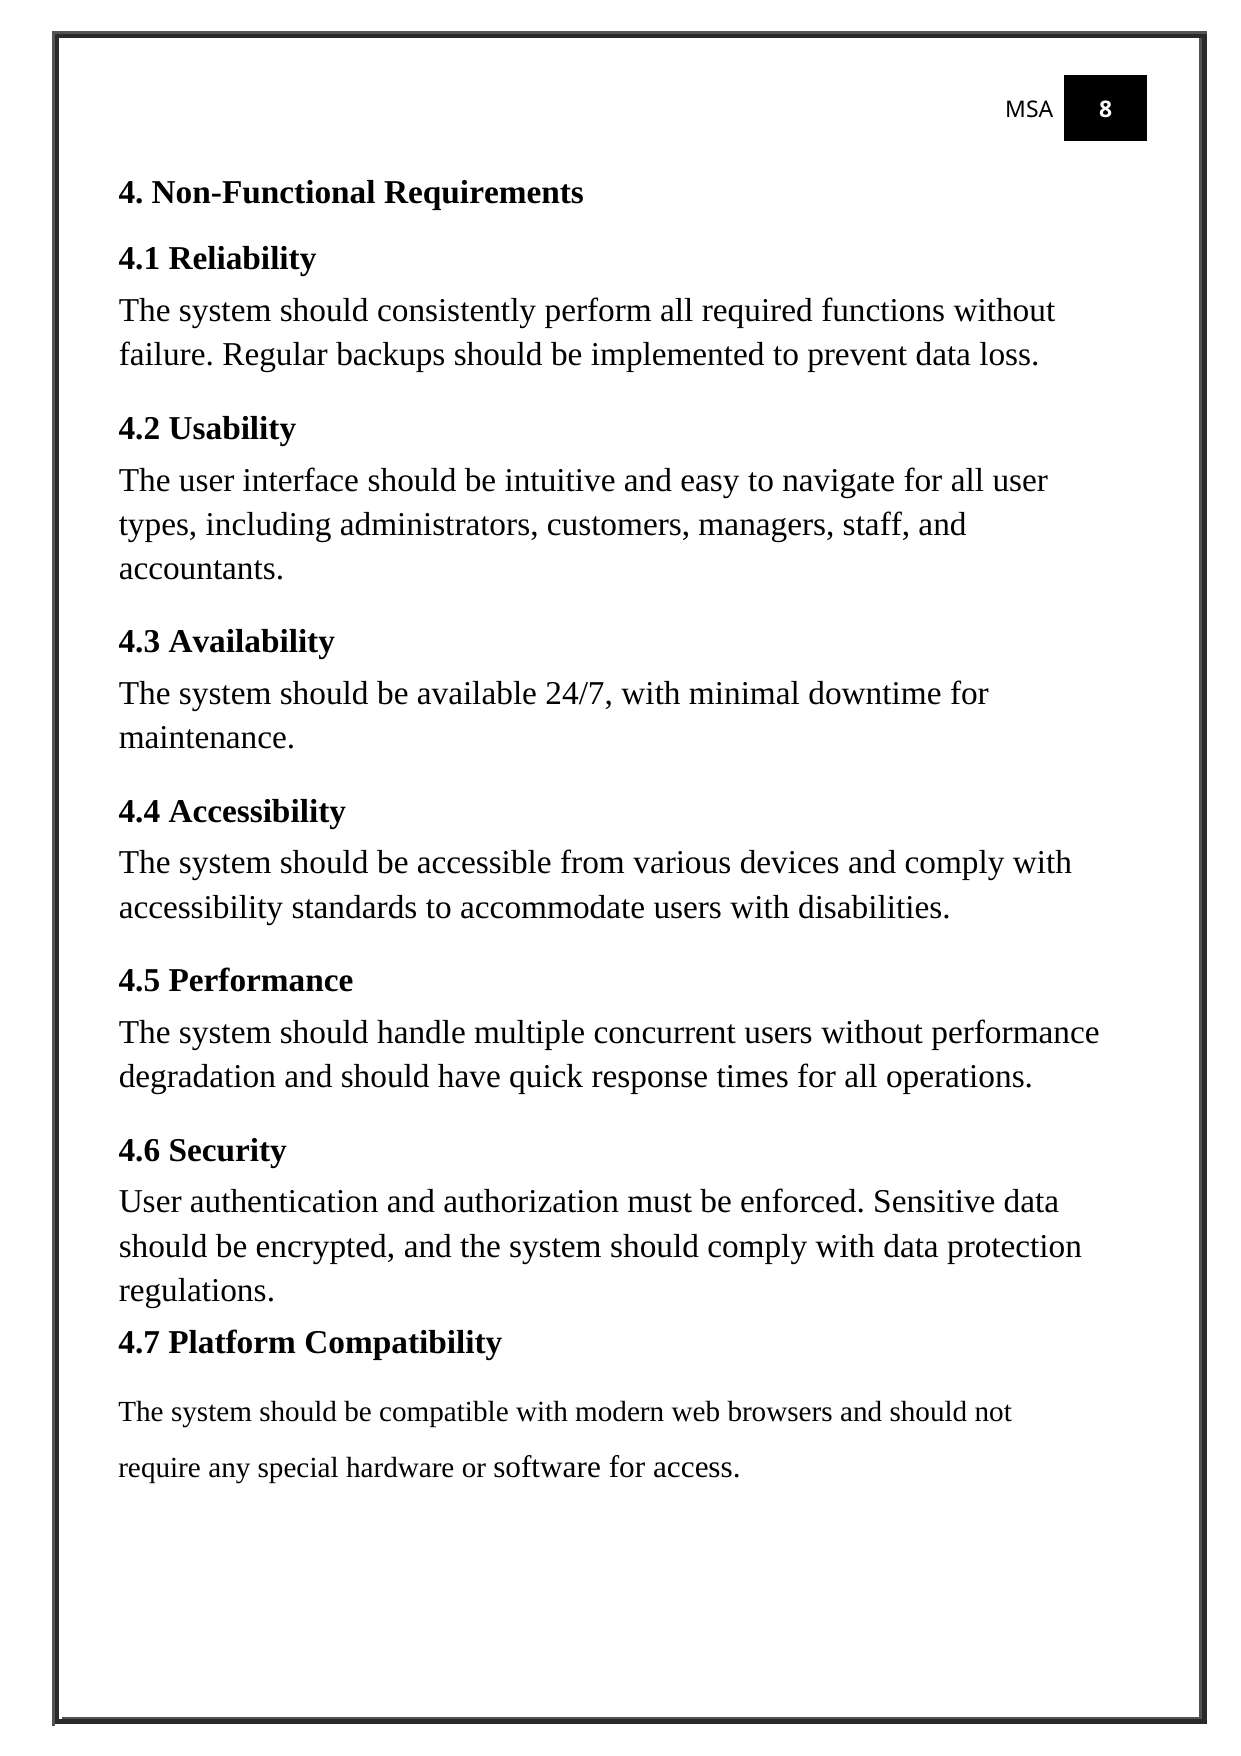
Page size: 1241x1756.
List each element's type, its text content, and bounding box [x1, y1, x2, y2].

text The system should be accessible from various devices and comply with accessibility standards to accommodate users with disabilities. [118, 843, 1092, 925]
subtitle Security [118, 1130, 1199, 1168]
subtitle Non-Functional Requirements [118, 172, 1199, 211]
text The system should consistently perform all required functions without failure. Regular backups should be implemented to prevent data loss. [118, 290, 1092, 372]
list Reliability [118, 239, 1199, 277]
subtitle Usability [118, 408, 1199, 447]
text User authentication and authorization must be enforced. Sensitive data should be encrypted, and the system should comply with data protection regulations. [118, 1182, 1092, 1309]
text The system should be compatible with modern web browsers and should not require any special hardware or software for access. [118, 1394, 1092, 1485]
subtitle Performance [118, 961, 1199, 999]
text The system should handle multiple concurrent users without performance degradation and should have quick response times for all operations. [118, 1012, 1199, 1094]
text The system should be available 24/7, with minimal downtime for maintenance. [118, 673, 1024, 756]
subtitle Availability [118, 622, 1199, 660]
subtitle Platform Compatibility [118, 1322, 1199, 1360]
subtitle Accessibility [118, 791, 1199, 829]
text The user interface should be intuitive and easy to navigate for all user types, including administrators, customers, managers, staff, and accountants. [118, 460, 1092, 587]
